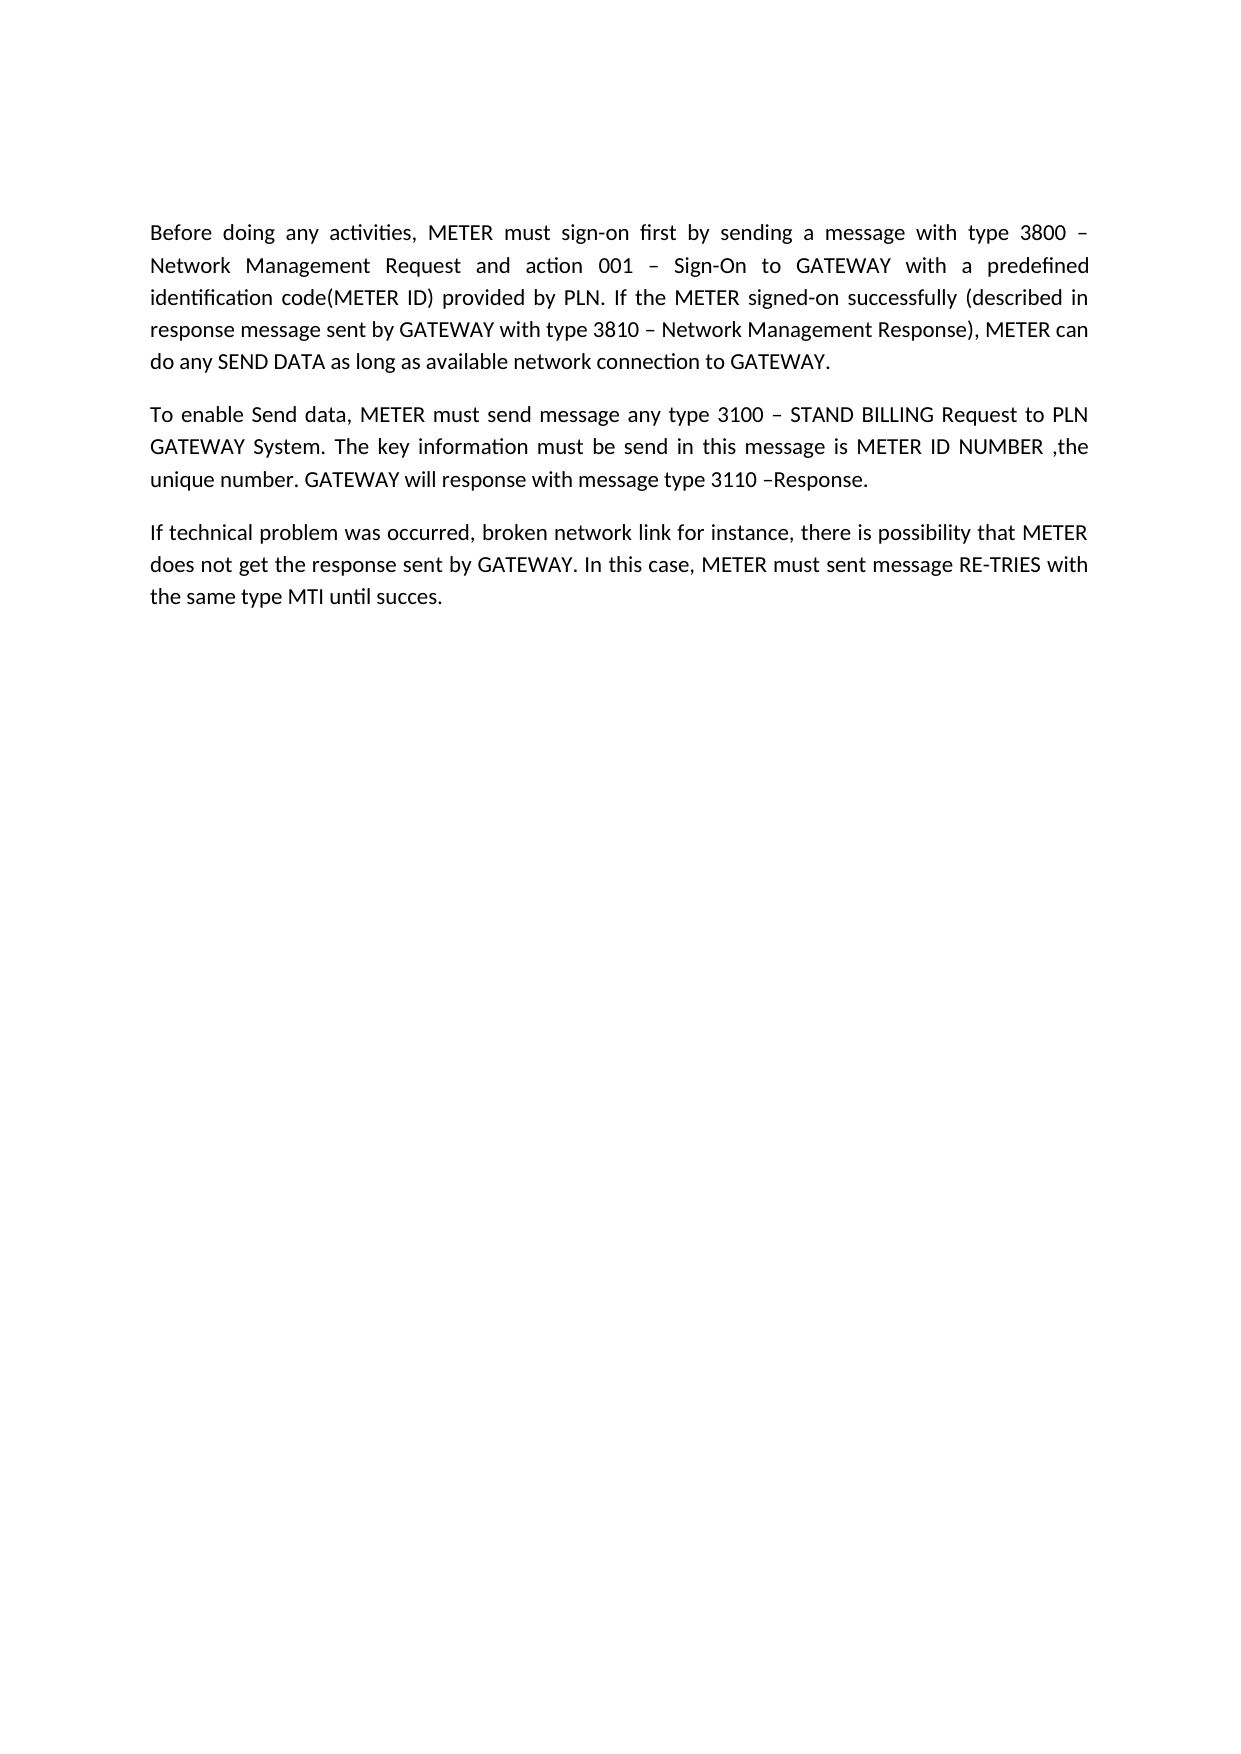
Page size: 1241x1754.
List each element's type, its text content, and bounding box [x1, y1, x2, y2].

text To enable Send data, METER must send message any type 3100 – STAND BILLING Request to PLN GATEWAY System. The key information must be send in this message is METER ID NUMBER ,the unique number. GATEWAY will response with message type 3110 –Response. [150, 400, 1090, 493]
text If technical problem was occurred, broken network link for instance, there is possibility that METER does not get the response sent by GATEWAY. In this case, METER must sent message RE-TRIES with the same type MTI until succes. [150, 518, 1090, 610]
text Before doing any activities, METER must sign-on first by sending a message with type 3800 – Network Management Request and action 001 – Sign-On to GATEWAY with a predefined identification code(METER ID) provided by PLN. If the METER signed-on successfully (described in response message sent by GATEWAY with type 3810 – Network Management Response), METER can do any SEND DATA as long as available network connection to GATEWAY. [150, 218, 1090, 375]
